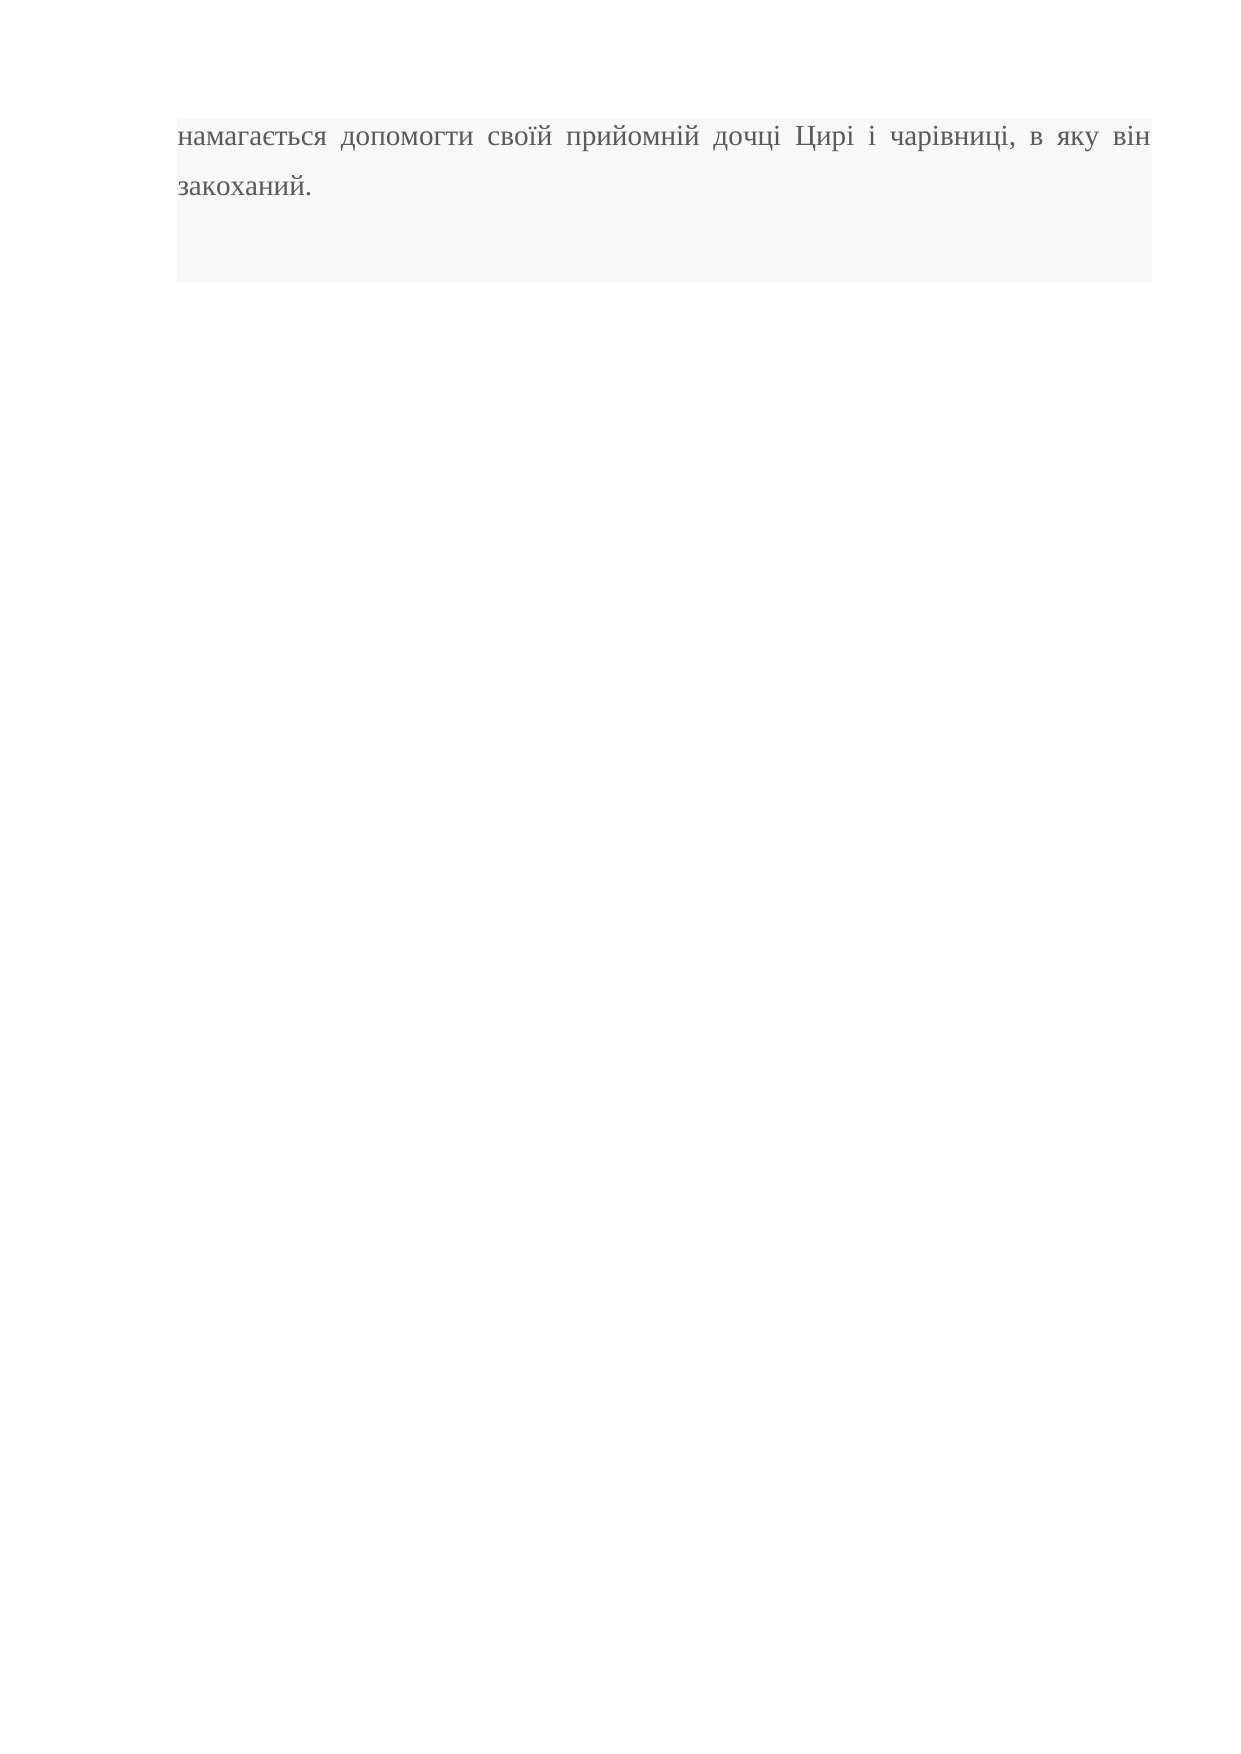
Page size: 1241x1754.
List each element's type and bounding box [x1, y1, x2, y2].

text [177, 118, 1152, 202]
